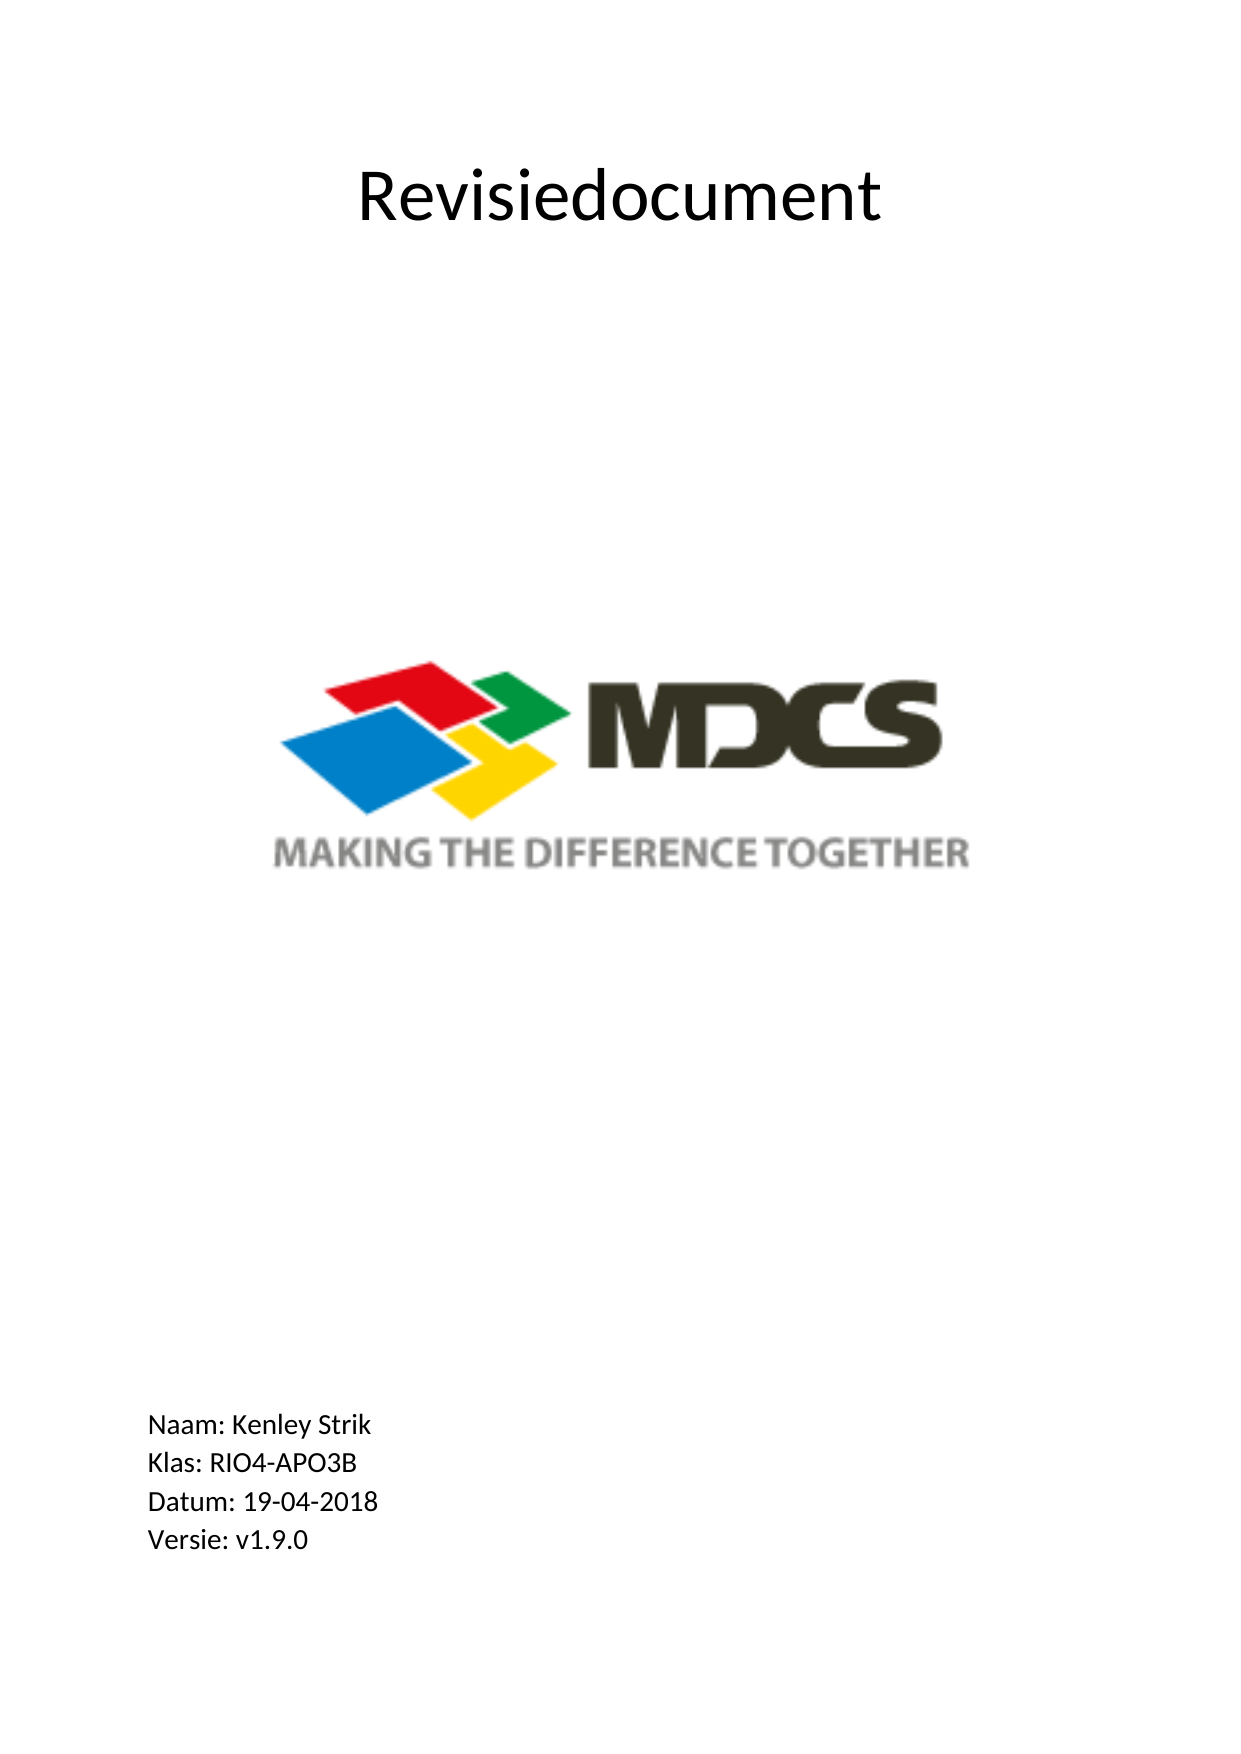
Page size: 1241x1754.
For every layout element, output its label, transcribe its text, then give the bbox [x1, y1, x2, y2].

picture [244, 609, 996, 891]
text Revisiedocument [148, 148, 1092, 239]
text Naam: Kenley Strik Klas: RIO4-APO3B Datum: 19-04-2018 Versie: v1.9.0 [148, 1406, 1092, 1557]
